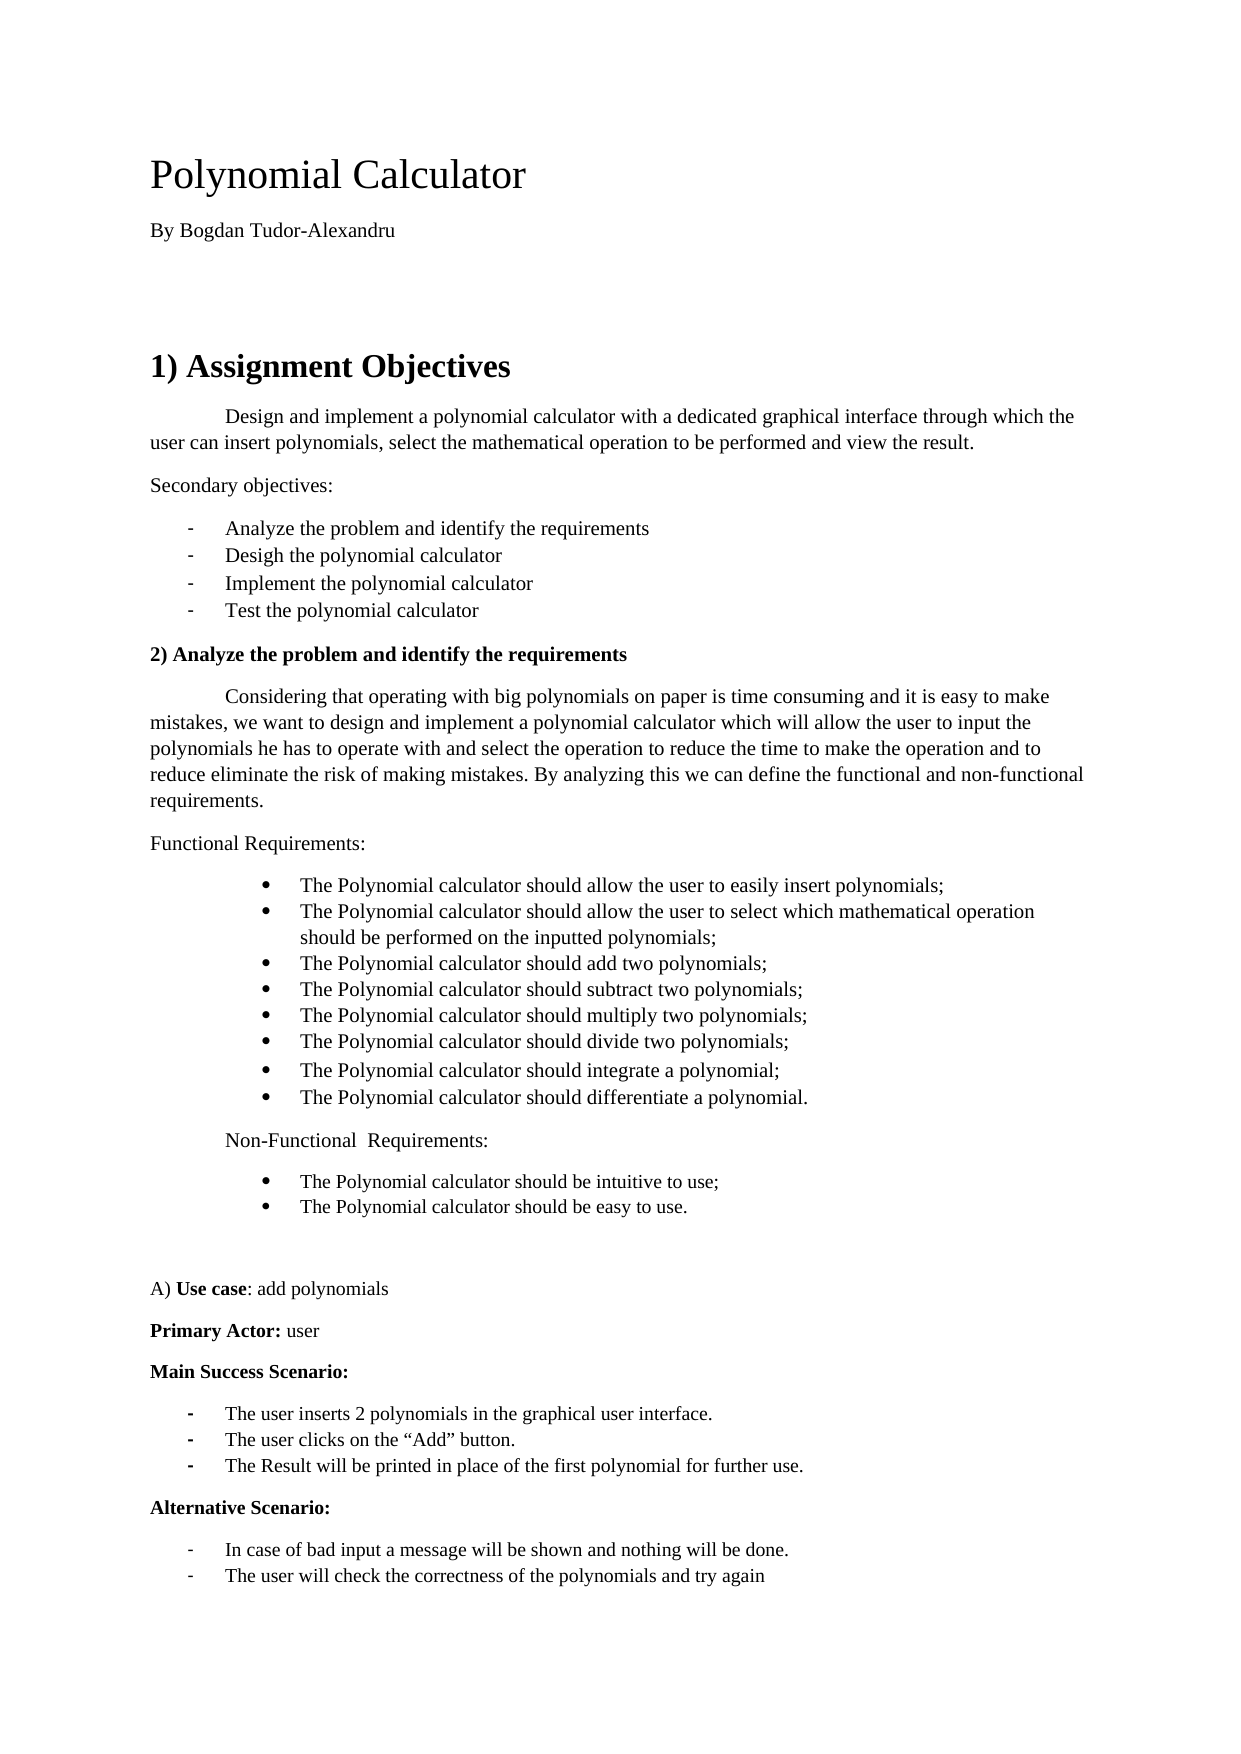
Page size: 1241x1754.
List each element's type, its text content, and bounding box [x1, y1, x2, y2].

list The user inserts 2 polynomials in the graphical user interface. [187, 1401, 1090, 1425]
text Non-Functional Requirements: [225, 1127, 1090, 1152]
text A) Use case: add polynomials [150, 1277, 1090, 1300]
list The Result will be printed in place of the first polynomial for further use. [187, 1453, 1090, 1477]
text Functional Requirements: [150, 831, 1090, 854]
list The user clicks on the “Add” button. [187, 1427, 1090, 1451]
text 2) Analyze the problem and identify the requirements [150, 642, 1090, 666]
text Design and implement a polynomial calculator with a dedicated graphical interface through which the user can insert polynomials, select the mathematical operation to be performed and view the result. [150, 404, 1090, 454]
list The Polynomial calculator should differentiate a polynomial. [262, 1085, 1090, 1109]
text Main Success Scenario: [150, 1360, 1090, 1383]
text Considering that operating with big polynomials on paper is time consuming and it is easy to make mistakes, we want to design and implement a polynomial calculator which will allow the user to input the polynomials he has to operate with and select the operation to reduce the time to make the operation and to reduce eliminate the risk of making mistakes. By analyzing this we can define the functional and non-functional requirements. [150, 684, 1090, 812]
list The Polynomial calculator should allow the user to select which mathematical operation should be performed on the inputted polynomials; [262, 899, 1090, 949]
list The Polynomial calculator should allow the user to easily insert polynomials; [262, 873, 1090, 897]
list The Polynomial calculator should add two polynomials; [262, 951, 1090, 975]
list Test the polynomial calculator [187, 597, 1090, 623]
text By Bogdan Tudor-Alexandru [150, 218, 1090, 242]
list The user will check the correctness of the polynomials and try again [187, 1563, 1090, 1587]
text 1) Assignment Objectives [150, 346, 1090, 384]
list Desigh the polynomial calculator [187, 543, 1090, 568]
text Alternative Scenario: [150, 1496, 1090, 1519]
text Primary Actor: user [150, 1318, 1090, 1341]
text Secondary objectives: [150, 473, 1090, 497]
list Analyze the problem and identify the requirements [187, 515, 1090, 541]
list The Polynomial calculator should integrate a polynomial; [262, 1055, 1090, 1083]
list The Polynomial calculator should subtract two polynomials; [262, 977, 1090, 1001]
list The Polynomial calculator should be intuitive to use; [262, 1170, 1090, 1193]
list The Polynomial calculator should be easy to use. [262, 1195, 1090, 1218]
list The Polynomial calculator should multiply two polynomials; [262, 1003, 1090, 1027]
list Implement the polynomial calculator [187, 570, 1090, 596]
list The Polynomial calculator should divide two polynomials; [262, 1029, 1090, 1053]
list In case of bad input a message will be shown and nothing will be done. [187, 1537, 1090, 1561]
text Polynomial Calculator [150, 150, 1090, 198]
